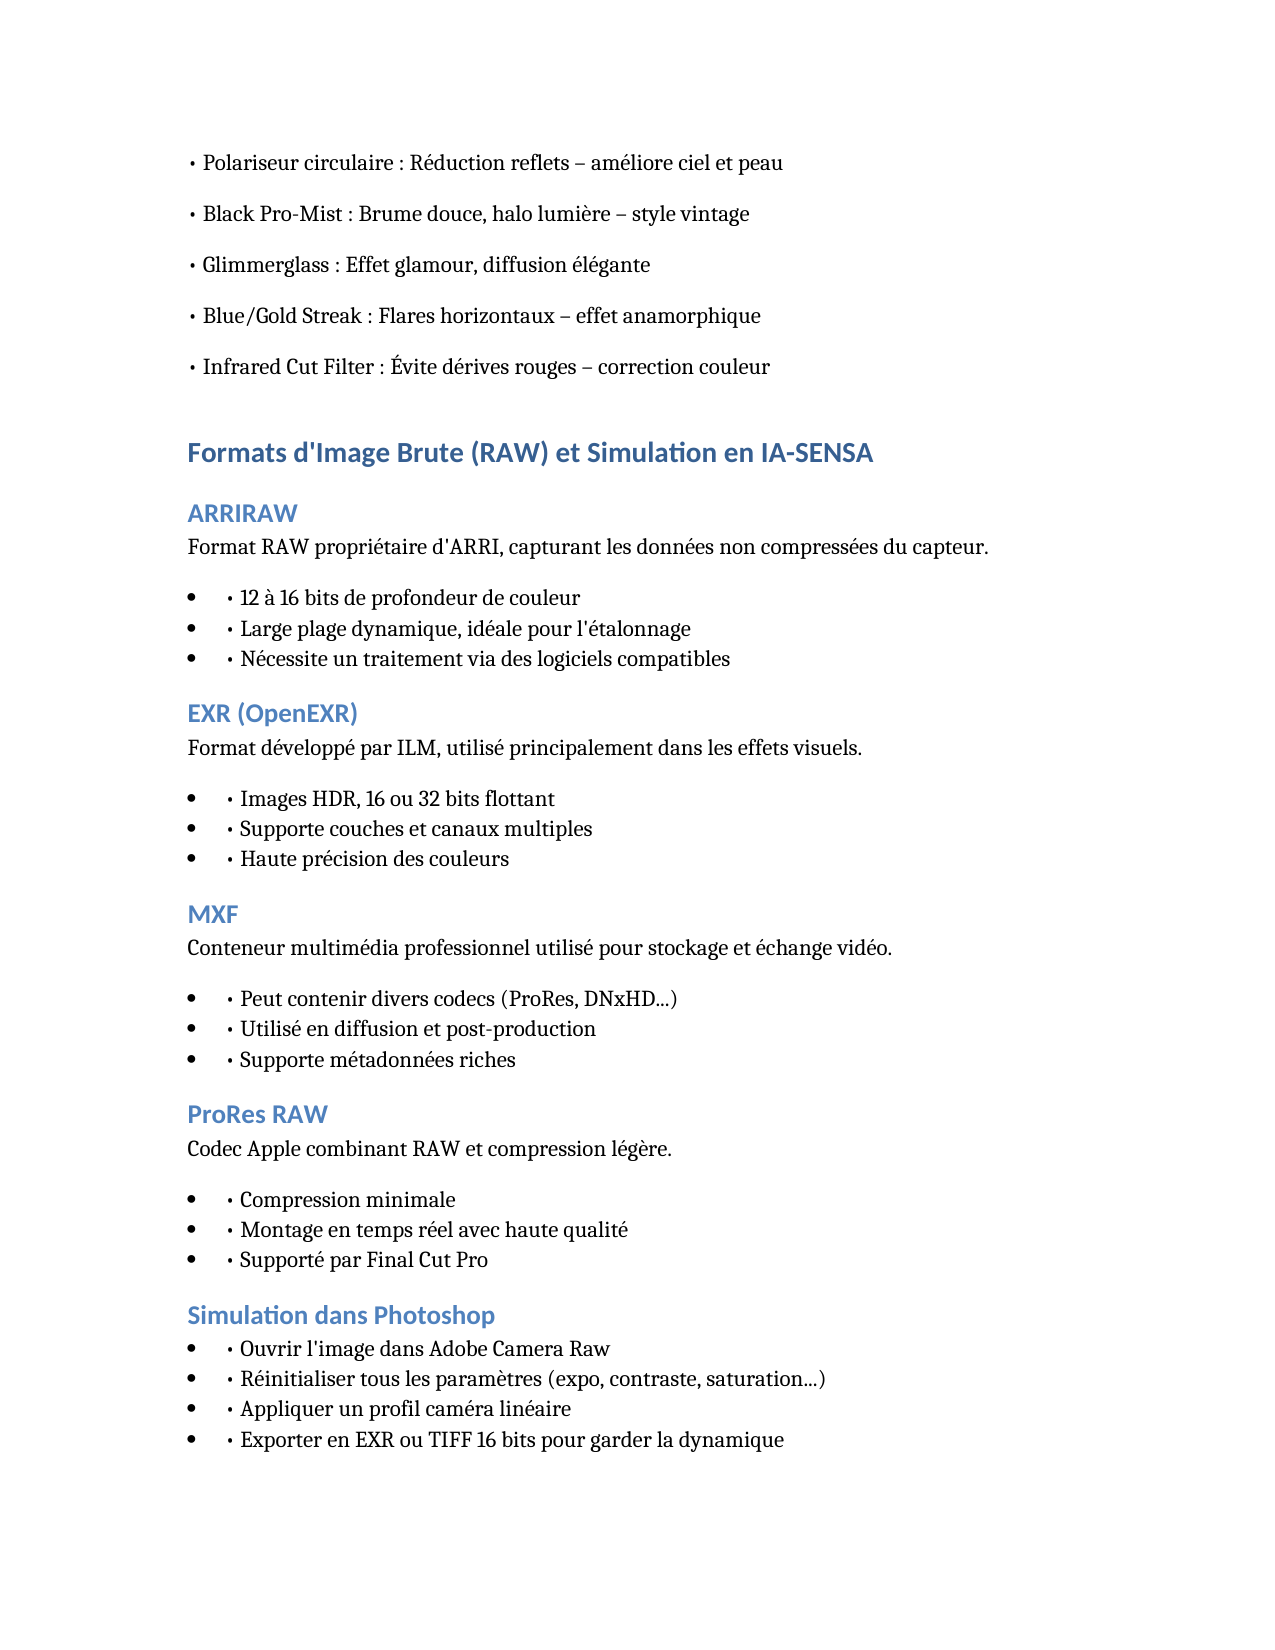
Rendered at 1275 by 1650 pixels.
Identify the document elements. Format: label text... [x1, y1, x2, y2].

subtitle MXF [187, 897, 1087, 930]
list • Appliquer un profil caméra linéaire [187, 1396, 1087, 1422]
text • Polariseur circulaire : Réduction reflets – améliore ciel et peau [187, 150, 1087, 176]
text Format développé par ILM, utilisé principalement dans les effets visuels. [187, 734, 1087, 761]
subtitle Formats d'Image Brute (RAW) et Simulation en IA-SENSA [187, 434, 1087, 470]
subtitle Simulation dans Photoshop [187, 1298, 1087, 1331]
text • Black Pro-Mist : Brume douce, halo lumière – style vintage [187, 201, 1087, 227]
subtitle ARRIRAW [187, 496, 1087, 529]
list • Montage en temps réel avec haute qualité [187, 1217, 1087, 1243]
list • Compression minimale [187, 1186, 1087, 1213]
text • Glimmerglass : Effet glamour, diffusion élégante [187, 252, 1087, 278]
list • Haute précision des couleurs [187, 846, 1087, 872]
list • Supporte couches et canaux multiples [187, 816, 1087, 842]
list • Exporter en EXR ou TIFF 16 bits pour garder la dynamique [187, 1426, 1087, 1453]
list • 12 à 16 bits de profondeur de couleur [187, 585, 1087, 611]
list • Utilisé en diffusion et post-production [187, 1016, 1087, 1042]
list • Supporté par Final Cut Pro [187, 1247, 1087, 1273]
subtitle ProRes RAW [187, 1097, 1087, 1130]
list • Supporte métadonnées riches [187, 1046, 1087, 1073]
text Conteneur multimédia professionnel utilisé pour stockage et échange vidéo. [187, 935, 1087, 961]
list • Large plage dynamique, idéale pour l'étalonnage [187, 615, 1087, 642]
list • Peut contenir divers codecs (ProRes, DNxHD...) [187, 986, 1087, 1012]
list • Nécessite un traitement via des logiciels compatibles [187, 646, 1087, 672]
list • Ouvrir l'image dans Adobe Camera Raw [187, 1336, 1087, 1362]
list • Images HDR, 16 ou 32 bits flottant [187, 786, 1087, 812]
text • Infrared Cut Filter : Évite dérives rouges – correction couleur [187, 354, 1087, 381]
text Format RAW propriétaire d'ARRI, capturant les données non compressées du capteur. [187, 534, 1087, 560]
text • Blue/Gold Streak : Flares horizontaux – effet anamorphique [187, 303, 1087, 329]
list • Réinitialiser tous les paramètres (expo, contraste, saturation...) [187, 1366, 1087, 1392]
text Codec Apple combinant RAW et compression légère. [187, 1135, 1087, 1162]
subtitle EXR (OpenEXR) [187, 697, 1087, 729]
